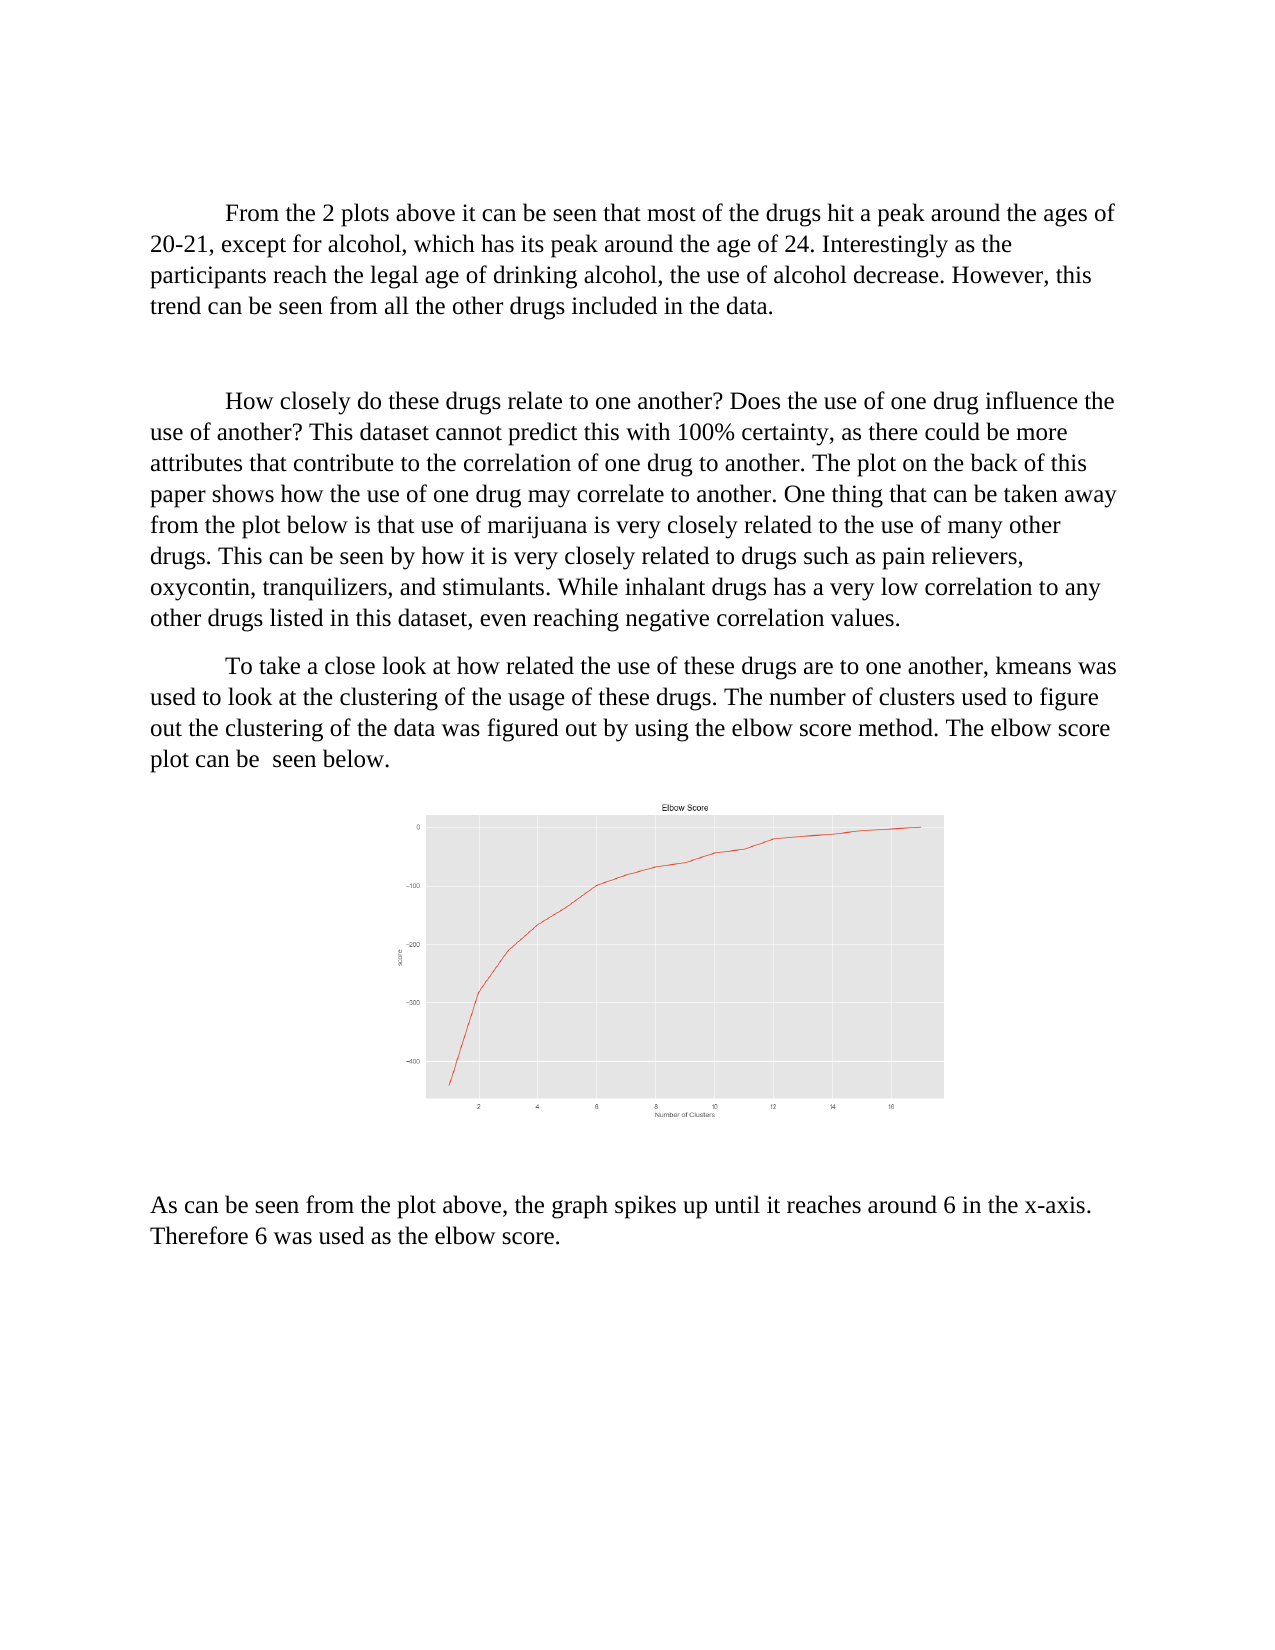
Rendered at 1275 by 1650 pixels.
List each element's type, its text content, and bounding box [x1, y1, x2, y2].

picture [393, 800, 948, 1122]
text How closely do these drugs relate to one another? Does the use of one drug influence the use of another? This dataset cannot predict this with 100% certainty, as there could be more attributes that contribute to the correlation of one drug to another. The plot on the back of this paper shows how the use of one drug may correlate to another. One thing that can be taken away from the plot below is that use of marijuana is very closely related to the use of many other drugs. This can be seen by how it is very closely related to drugs such as pain relievers, oxycontin, tranquilizers, and stimulants. While inhalant drugs has a very low correlation to any other drugs listed in this dataset, even reaching negative correlation values. [150, 386, 1125, 632]
text As can be seen from the plot above, the graph spikes up until it reaches around 6 in the x-axis. Therefore 6 was used as the elbow score. [150, 1190, 1125, 1250]
text From the 2 plots above it can be seen that most of the drugs hit a peak around the ages of 20-21, except for alcohol, which has its peak around the age of 24. Interestingly as the participants reach the legal age of drinking alcohol, the use of alcohol decrease. However, this trend can be seen from all the other drugs included in the data. [150, 198, 1125, 319]
text To take a close look at how related the use of these drugs are to one another, kmeans was used to look at the clustering of the usage of these drugs. The number of clusters used to figure out the clustering of the data was figured out by using the elbow score method. The elbow score plot can be seen below. [150, 651, 1125, 773]
